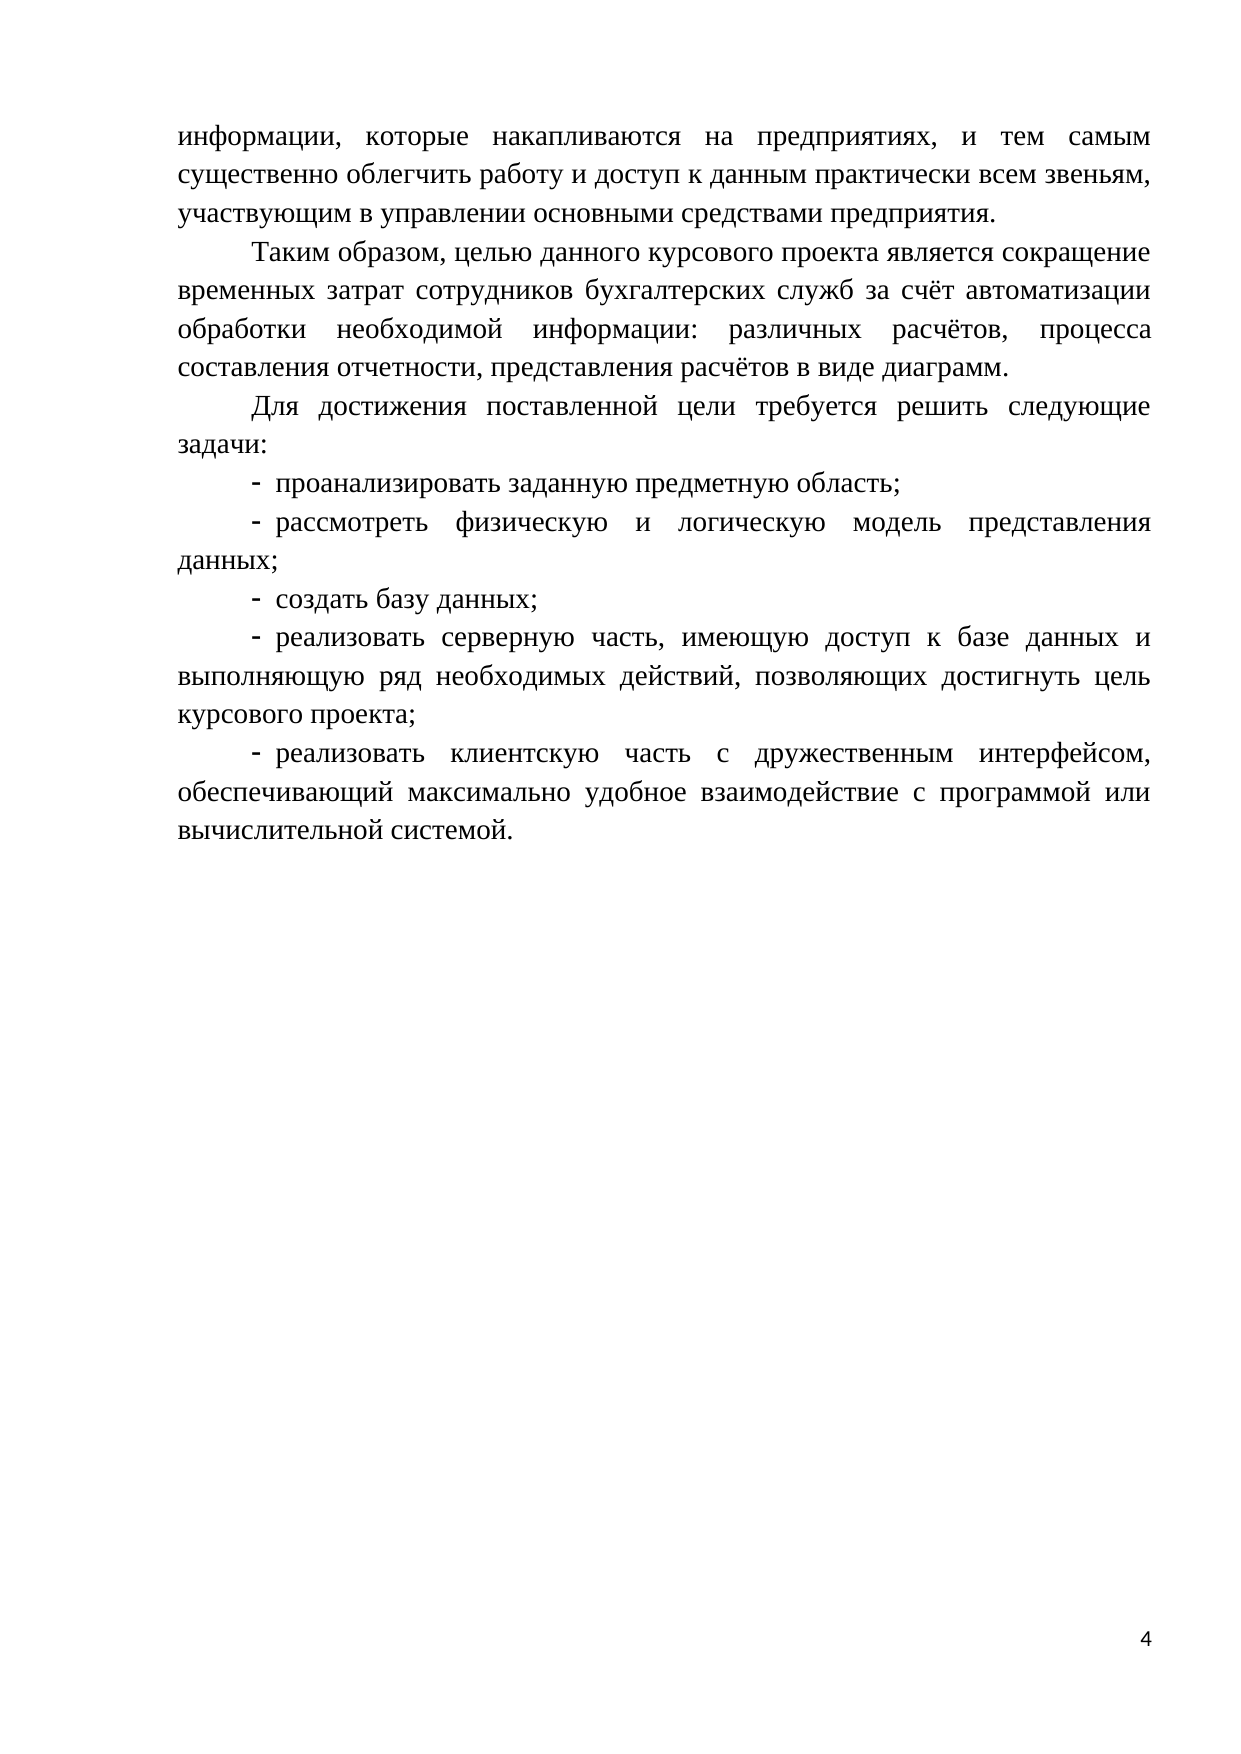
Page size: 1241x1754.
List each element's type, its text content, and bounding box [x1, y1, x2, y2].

list реализовать клиентскую часть с дружественным интерфейсом, обеспечивающий максимально удобное взаимодействие с программой или вычислительной системой. [177, 735, 1152, 774]
text Для достижения поставленной цели требуется решить следующие задачи: [177, 388, 1152, 460]
list проанализировать заданную предметную область; [177, 465, 1152, 499]
list создать базу данных; [177, 581, 1152, 614]
list реализовать клиентскую часть с дружественным интерфейсом, обеспечивающий максимально удобное взаимодействие с программой или вычислительной системой. [177, 807, 1152, 846]
list рассмотреть физическую и логическую модель представления данных; [177, 504, 1152, 576]
text информации, которые накапливаются на предприятиях, и тем самым существенно облегчить работу и доступ к данным практически всем звеньям, участвующим в управлении основными средствами предприятия. [177, 118, 1152, 229]
list реализовать серверную часть, имеющую доступ к базе данных и выполняющую ряд необходимых действий, позволяющих достигнуть цель курсового проекта; [177, 619, 1152, 730]
text Таким образом, целью данного курсового проекта является сокращение временных затрат сотрудников бухгалтерских служб за счёт автоматизации обработки необходимой информации: различных расчётов, процесса составления отчетности, представления расчётов в виде диаграмм. [177, 234, 1152, 383]
